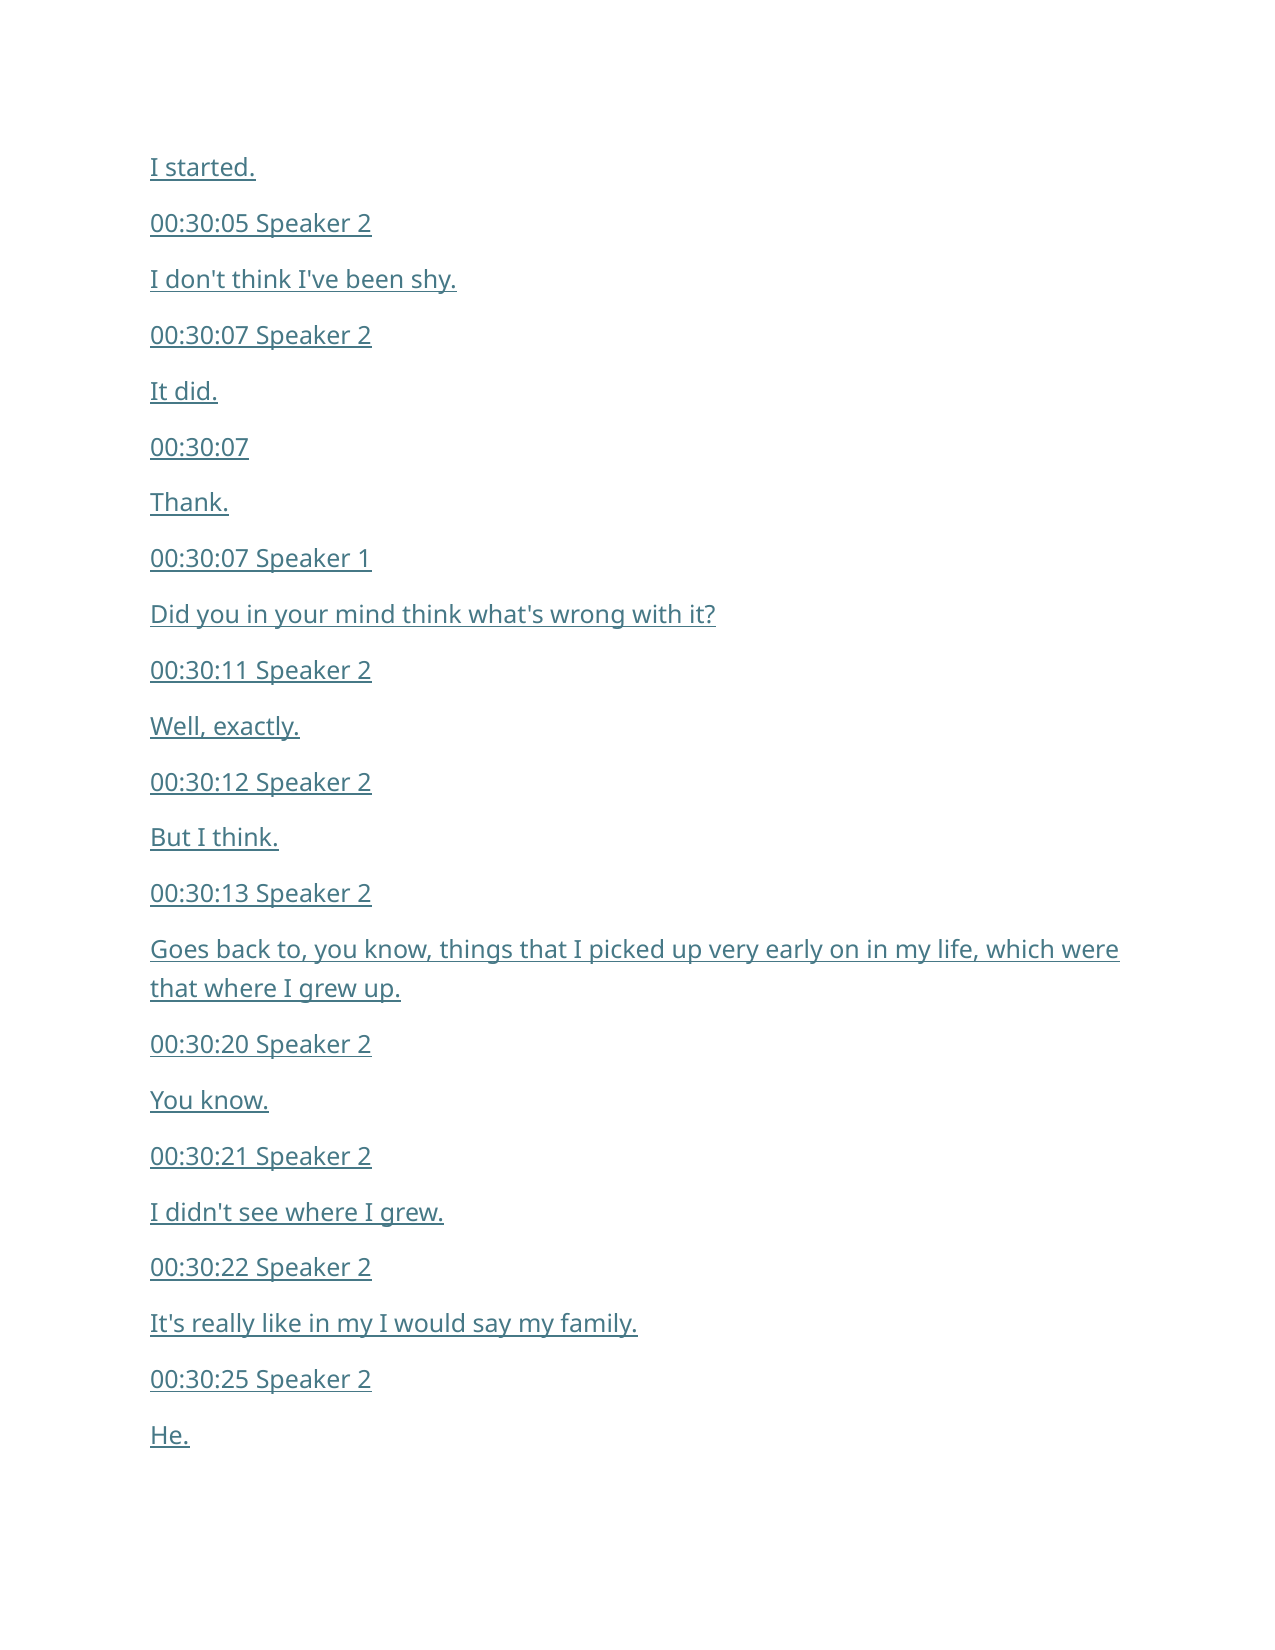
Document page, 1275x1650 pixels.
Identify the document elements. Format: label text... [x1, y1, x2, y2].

text 00:30:11 Speaker 2 [150, 652, 1125, 687]
text 00:30:05 Speaker 2 [150, 206, 1125, 240]
text 00:30:07 [150, 429, 1125, 463]
text I didn't see where I grew. [150, 1194, 1125, 1228]
text 00:30:22 Speaker 2 [150, 1250, 1125, 1284]
text I started. [150, 150, 1125, 184]
text He. [150, 1417, 1125, 1452]
text It's really like in my I would say my family. [150, 1306, 1125, 1340]
text Goes back to, you know, things that I picked up very early on in my life, which were that where I grew up. [150, 932, 1125, 1005]
text Well, exactly. [150, 708, 1125, 742]
text I don't think I've been shy. [150, 262, 1125, 296]
text It did. [150, 373, 1125, 407]
text 00:30:25 Speaker 2 [150, 1362, 1125, 1396]
text 00:30:12 Speaker 2 [150, 764, 1125, 798]
text 00:30:13 Speaker 2 [150, 876, 1125, 910]
text Did you in your mind think what's wrong with it? [150, 597, 1125, 631]
text Thank. [150, 485, 1125, 519]
text 00:30:20 Speaker 2 [150, 1027, 1125, 1061]
text You know. [150, 1082, 1125, 1117]
text But I think. [150, 820, 1125, 854]
text 00:30:07 Speaker 1 [150, 541, 1125, 575]
text 00:30:21 Speaker 2 [150, 1138, 1125, 1172]
text 00:30:07 Speaker 2 [150, 317, 1125, 352]
